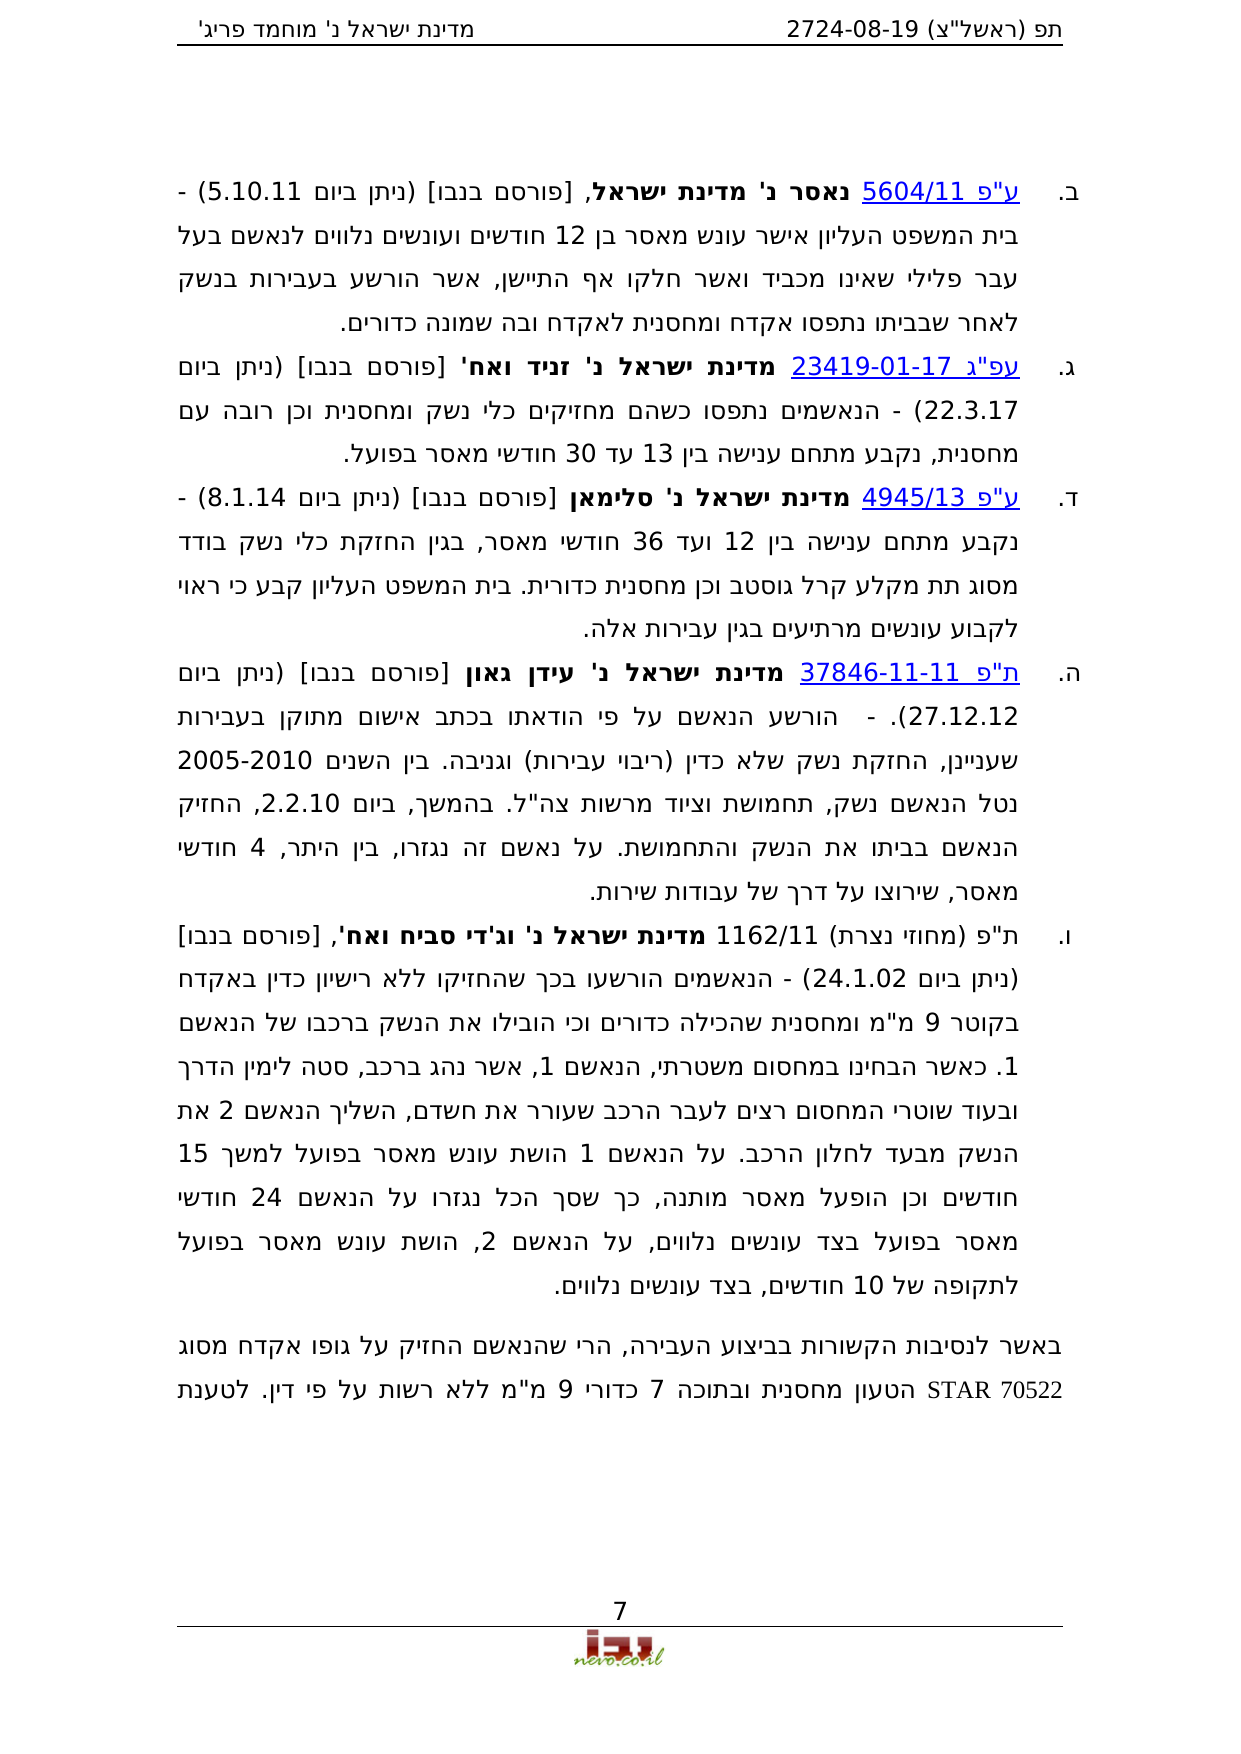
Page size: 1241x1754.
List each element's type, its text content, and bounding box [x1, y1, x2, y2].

list ע"פ 4945/13 מדינת ישראל נ' סלימאן [פורסם בנבו] (ניתן ביום 8.1.14) - נקבע מתחם ענישה בין 12 ועד 36 חודשי מאסר, בגין החזקת כלי נשק בודד מסוג תת מקלע קרל גוסטב וכן מחסנית כדורית. בית המשפט העליון קבע כי ראוי לקבוע עונשים מרתיעים בגין עבירות אלה. [177, 483, 1057, 644]
list ת"פ (מחוזי נצרת) 1162/11 מדינת ישראל נ' וג'די סביח ואח', [פורסם בנבו] (ניתן ביום 24.1.02) - הנאשמים הורשעו בכך שהחזיקו ללא רישיון כדין באקדח בקוטר 9 מ"מ ומחסנית שהכילה כדורים וכי הובילו את הנשק ברכבו של הנאשם 1. כאשר הבחינו במחסום משטרתי, הנאשם 1, אשר נהג ברכב, סטה לימין הדרך ובעוד שוטרי המחסום רצים לעבר הרכב שעורר את חשדם, השליך הנאשם 2 את הנשק מבעד לחלון הרכב. על הנאשם 1 הושת עונש מאסר בפועל למשך 15 חודשים וכן הופעל מאסר מותנה, כך שסך הכל נגזרו על הנאשם 24 חודשי מאסר בפועל בצד עונשים נלווים, על הנאשם 2, הושת עונש מאסר בפועל לתקופה של 10 חודשים, בצד עונשים נלווים. [177, 921, 1057, 1300]
list ת"פ 37846-11-11 מדינת ישראל נ' עידן גאון [פורסם בנבו] (ניתן ביום 27.12.12). - הורשע הנאשם על פי הודאתו בכתב אישום מתוקן בעבירות שעניינן, החזקת נשק שלא כדין (ריבוי עבירות) וגניבה. בין השנים 2005-2010 נטל הנאשם נשק, תחמושת וציוד מרשות צה"ל. בהמשך, ביום 2.2.10, החזיק הנאשם בביתו את הנשק והתחמושת. על נאשם זה נגזרו, בין היתר, 4 חודשי מאסר, שירוצו על דרך של עבודות שירות. [177, 658, 1057, 906]
picture [574, 1629, 666, 1667]
list עפ"ג 23419-01-17 מדינת ישראל נ' זניד ואח' [פורסם בנבו] (ניתן ביום 22.3.17) - הנאשמים נתפסו כשהם מחזיקים כלי נשק ומחסנית וכן רובה עם מחסנית, נקבע מתחם ענישה בין 13 עד 30 חודשי מאסר בפועל. [177, 352, 1057, 469]
list ע"פ 5604/11 נאסר נ' מדינת ישראל, [פורסם בנבו] (ניתן ביום 5.10.11) - בית המשפט העליון אישר עונש מאסר בן 12 חודשים ועונשים נלווים לנאשם בעל עבר פלילי שאינו מכביד ואשר חלקו אף התיישן, אשר הורשע בעבירות בנשק לאחר שבביתו נתפסו אקדח ומחסנית לאקדח ובה שמונה כדורים. [177, 177, 1057, 338]
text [177, 1331, 1063, 1404]
